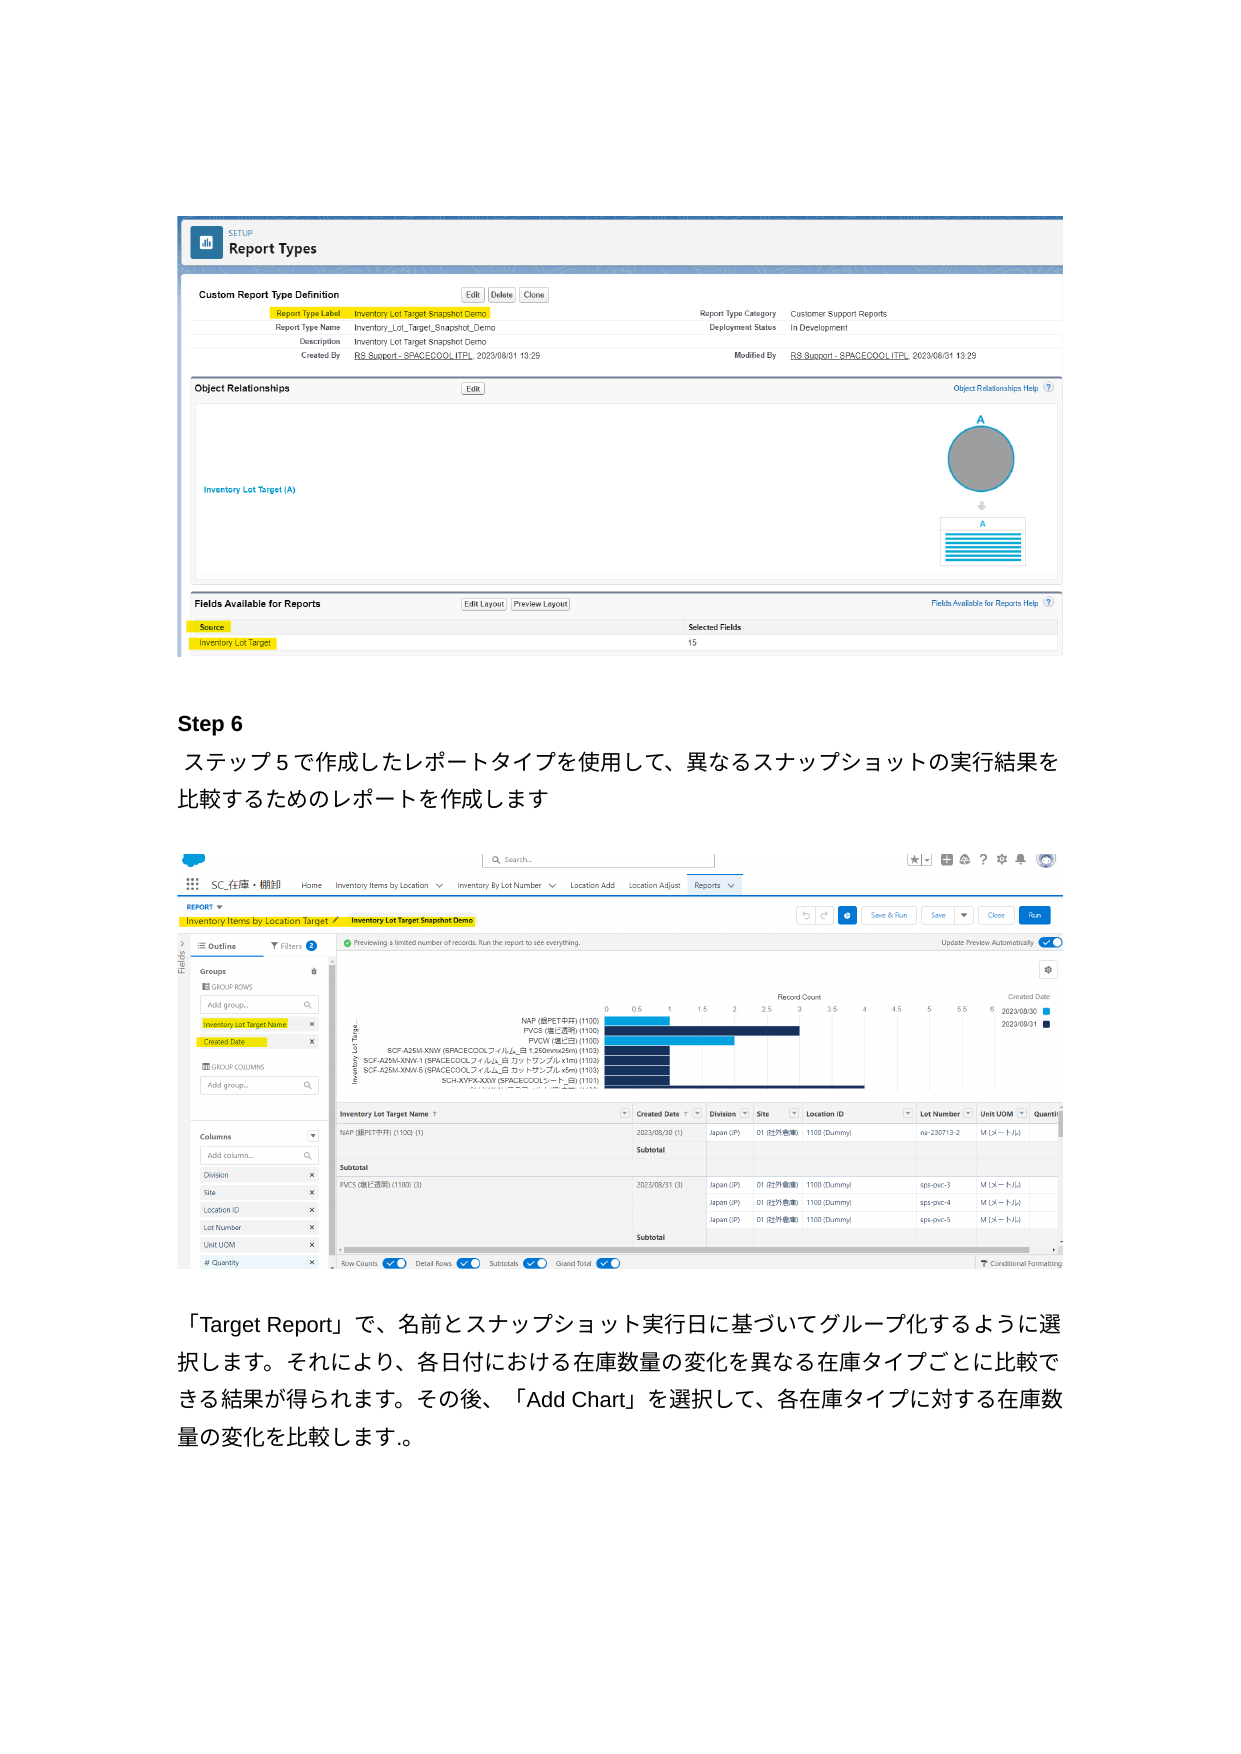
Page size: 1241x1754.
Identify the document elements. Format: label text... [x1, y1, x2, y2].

text Step 6 [177, 704, 1063, 742]
picture [177, 216, 1063, 657]
picture [177, 854, 1063, 1269]
text ステップ5で作成したレポートタイプを使用して、異なるスナップショットの実行結果を比較するためのレポートを作成します [177, 742, 1063, 817]
text 「Target Report」で、名前とスナップショット実行日に基づいてグループ化するように選択します。それにより、各日付における在庫数量の変化を異なる在庫タイプごとに比較できる結果が得られます。その後、「Add Chart」を選択して、各在庫タイプに対する在庫数量の変化を比較します.。 [177, 1304, 1063, 1454]
